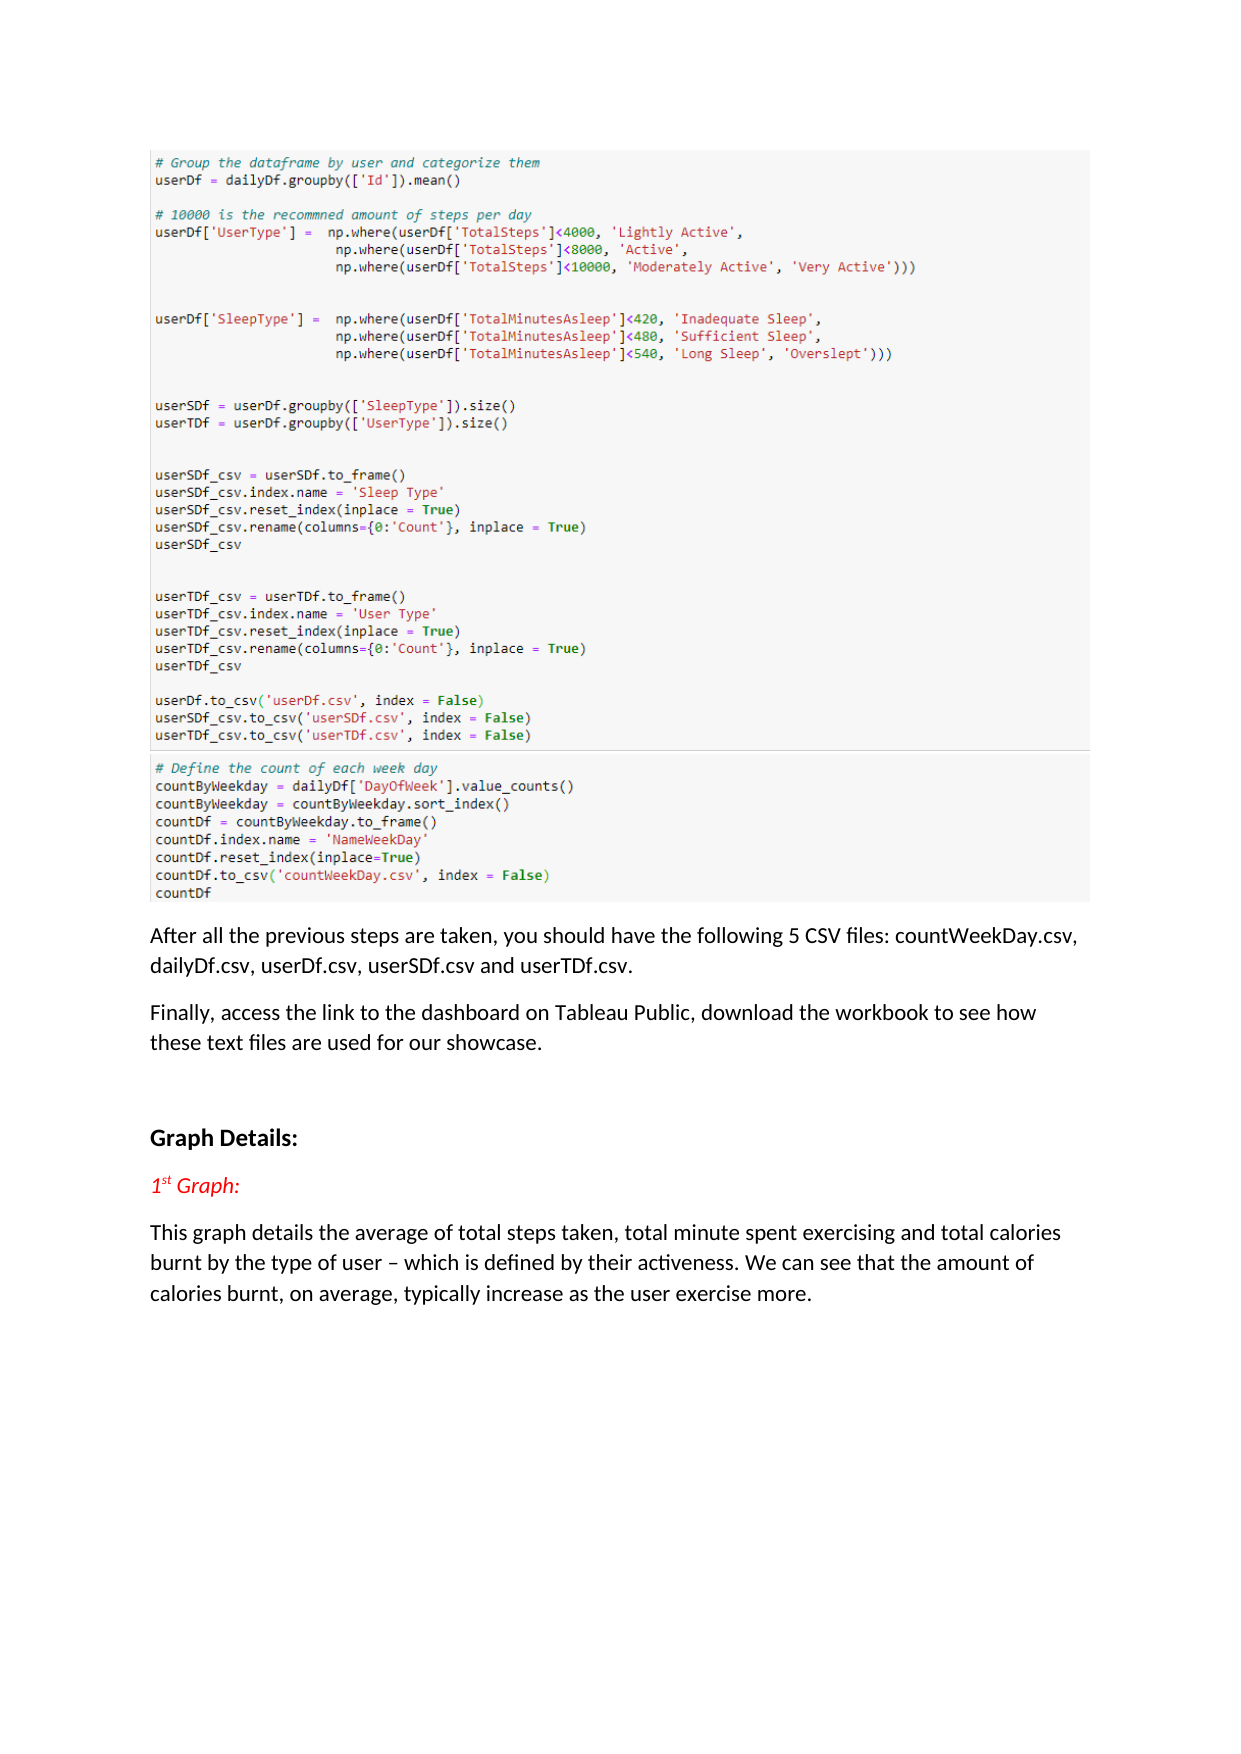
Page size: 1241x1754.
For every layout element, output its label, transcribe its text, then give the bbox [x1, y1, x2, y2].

text Finally, access the link to the dashboard on Tableau Public, download the workbook to see how these text files are used for our showcase. [150, 998, 1090, 1056]
text This graph details the average of total steps taken, total minute spent exercising and total calories burnt by the type of user – which is defined by their activeness. We can see that the amount of calories burnt, on average, typically increase as the user exercise more. [150, 1218, 1090, 1307]
picture [150, 150, 1091, 752]
text After all the previous steps are taken, you should have the following 5 CSV files: countWeekDay.csv, dailyDf.csv, userDf.csv, userSDf.csv and userTDf.csv. [150, 921, 1090, 979]
picture [150, 754, 1091, 902]
text Graph Details: [150, 1122, 1090, 1152]
text 1st Graph: [150, 1171, 1090, 1199]
